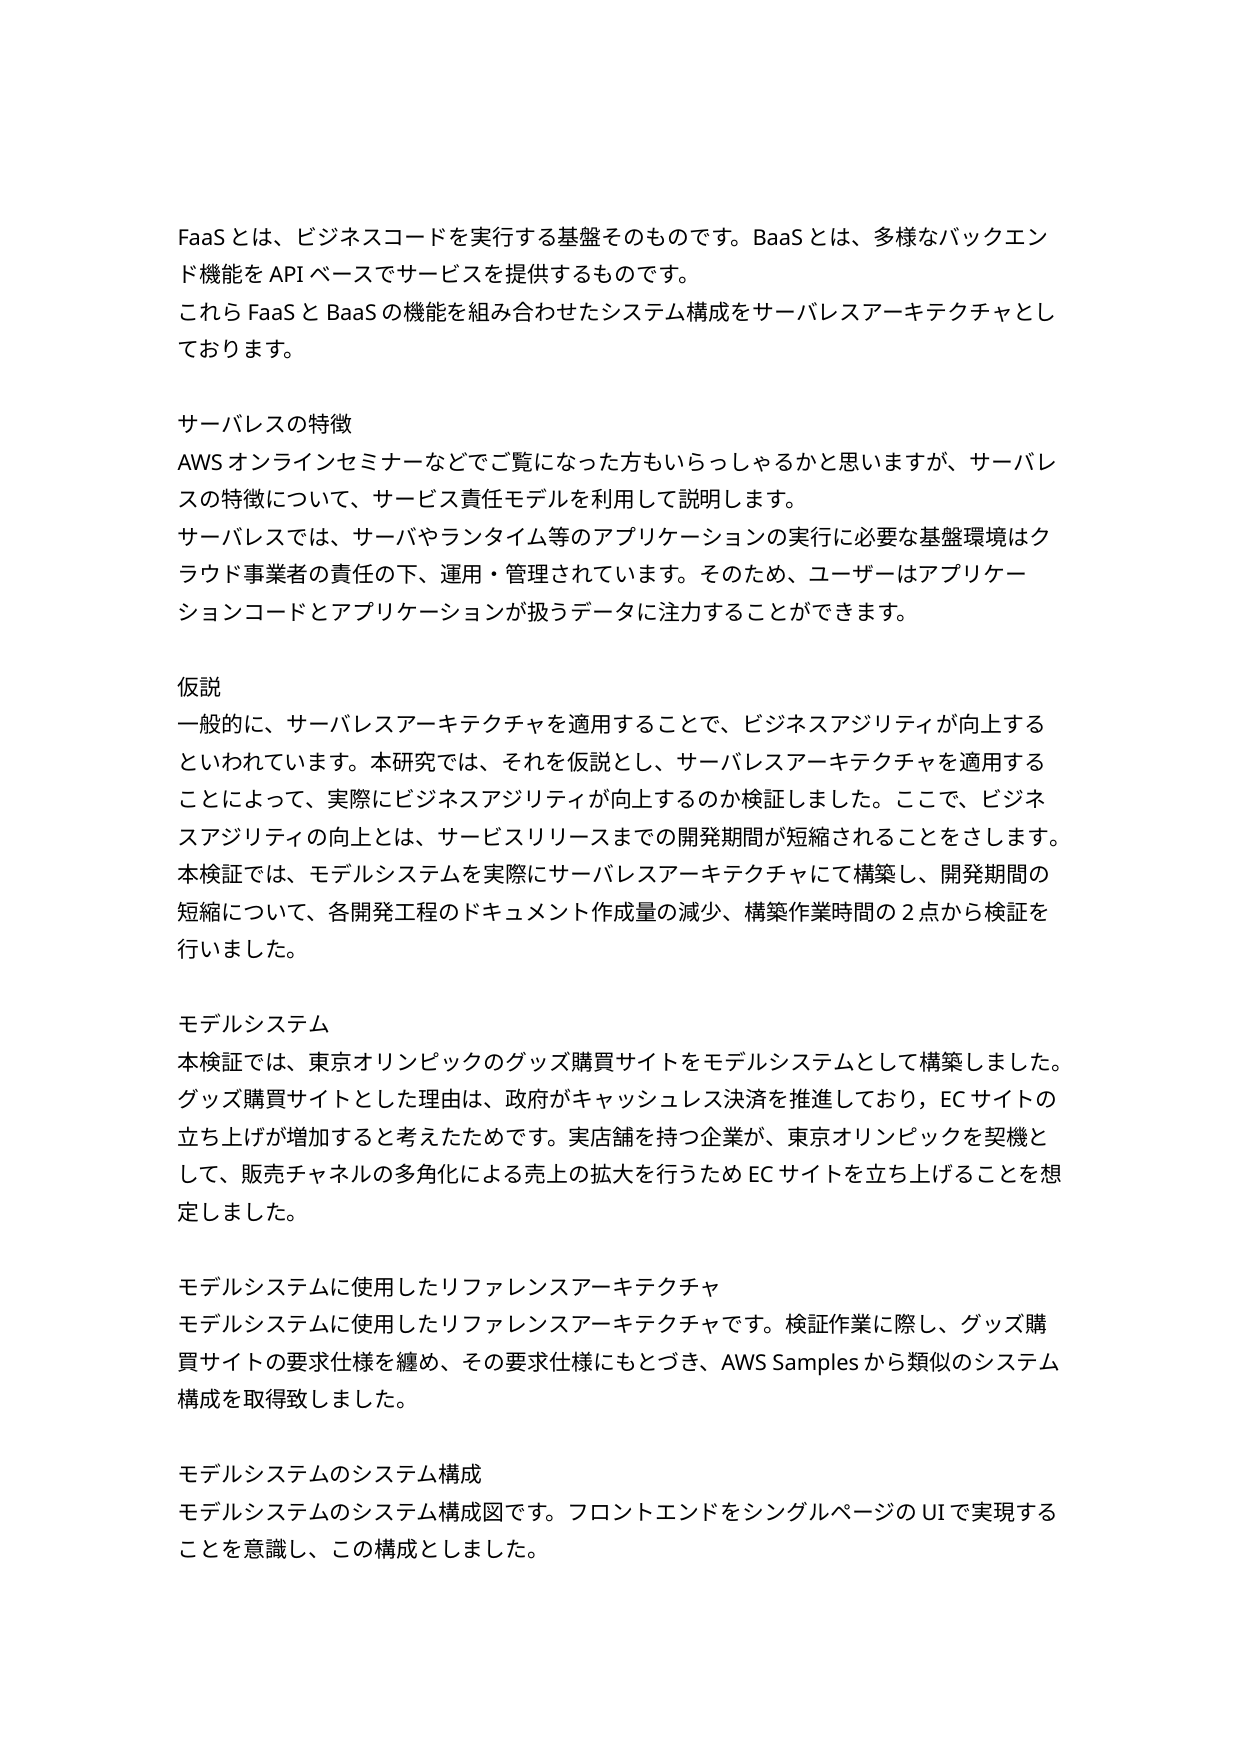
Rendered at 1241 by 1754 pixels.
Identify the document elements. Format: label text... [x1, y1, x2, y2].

text モデルシステムに使用したリファレンスアーキテクチャです。検証作業に際し、グッズ購買サイトの要求仕様を纏め、その要求仕様にもとづき、AWS Samplesから類似のシステム構成を取得致しました。 [177, 1304, 1063, 1417]
text 仮説 [177, 667, 1063, 704]
text モデルシステムに使用したリファレンスアーキテクチャ [177, 1267, 1063, 1304]
text AWSオンラインセミナーなどでご覧になった方もいらっしゃるかと思いますが、サーバレスの特徴について、サービス責任モデルを利用して説明します。 [177, 442, 1063, 517]
text モデルシステム [177, 1004, 1063, 1042]
text モデルシステムのシステム構成図です。フロントエンドをシングルページのUIで実現することを意識し、この構成としました。 [177, 1492, 1063, 1567]
text サーバレスでは、サーバやランタイム等のアプリケーションの実行に必要な基盤環境はクラウド事業者の責任の下、運用・管理されています。そのため、ユーザーはアプリケーションコードとアプリケーションが扱うデータに注力することができます。 [177, 517, 1063, 629]
text モデルシステムのシステム構成 [177, 1454, 1063, 1492]
text サーバレスの特徴 [177, 404, 1063, 442]
text これらFaaSとBaaSの機能を組み合わせたシステム構成をサーバレスアーキテクチャとしております。 [177, 292, 1063, 367]
text 本検証では、東京オリンピックのグッズ購買サイトをモデルシステムとして構築しました。グッズ購買サイトとした理由は、政府がキャッシュレス決済を推進しており，ECサイトの立ち上げが増加すると考えたためです。実店舗を持つ企業が、東京オリンピックを契機として、販売チャネルの多角化による売上の拡大を行うためECサイトを立ち上げることを想定しました。 [177, 1042, 1063, 1229]
text FaaSとは、ビジネスコードを実行する基盤そのものです。BaaSとは、多様なバックエンド機能をAPI ベースでサービスを提供するものです。 [177, 217, 1063, 292]
text 一般的に、サーバレスアーキテクチャを適用することで、ビジネスアジリティが向上するといわれています。本研究では、それを仮説とし、サーバレスアーキテクチャを適用することによって、実際にビジネスアジリティが向上するのか検証しました。ここで、ビジネスアジリティの向上とは、サービスリリースまでの開発期間が短縮されることをさします。本検証では、モデルシステムを実際にサーバレスアーキテクチャにて構築し、開発期間の短縮について、各開発工程のドキュメント作成量の減少、構築作業時間の2点から検証を行いました。 [177, 704, 1063, 967]
